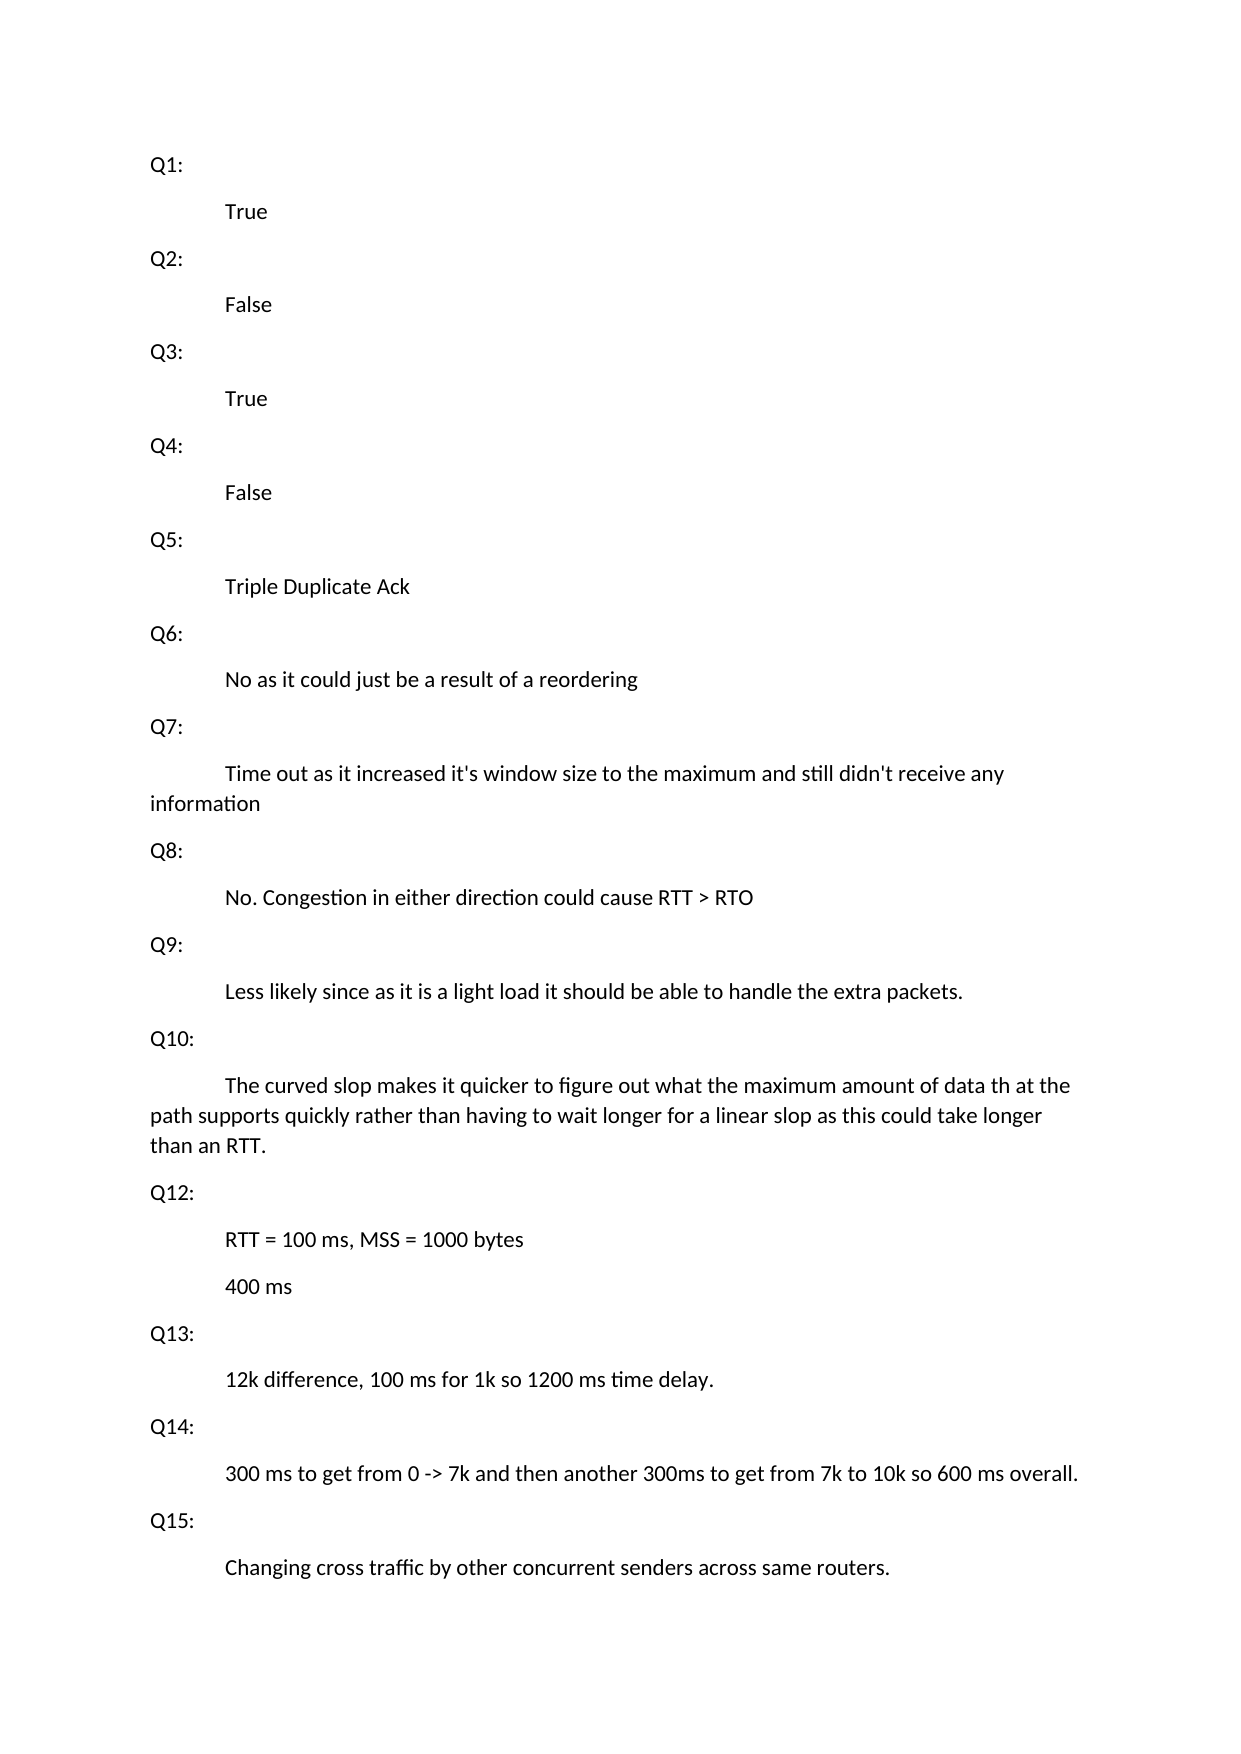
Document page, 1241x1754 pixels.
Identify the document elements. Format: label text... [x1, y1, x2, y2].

text Q13: [150, 1319, 1090, 1347]
text Q1: [150, 150, 1090, 178]
text Q3: [150, 337, 1090, 366]
text Time out as it increased it's window size to the maximum and still didn't receive any information [150, 759, 1090, 818]
text Changing cross traffic by other concurrent senders across same routers. [150, 1553, 1090, 1581]
text False [150, 478, 1090, 506]
text Q15: [150, 1506, 1090, 1534]
text False [150, 291, 1090, 319]
text Less likely since as it is a light load it should be able to handle the extra packets. [150, 977, 1090, 1005]
text Q10: [150, 1024, 1090, 1052]
text 12k difference, 100 ms for 1k so 1200 ms time delay. [150, 1366, 1090, 1394]
text RTT = 100 ms, MSS = 1000 bytes [150, 1225, 1090, 1253]
text Q4: [150, 431, 1090, 459]
text Triple Duplicate Ack [150, 572, 1090, 600]
text The curved slop makes it quicker to figure out what the maximum amount of data th at the path supports quickly rather than having to wait longer for a linear slop as this could take longer than an RTT. [150, 1071, 1090, 1159]
text No as it could just be a result of a reordering [150, 666, 1090, 694]
text Q6: [150, 619, 1090, 647]
text Q5: [150, 525, 1090, 553]
text 400 ms [150, 1272, 1090, 1300]
text Q9: [150, 930, 1090, 958]
text Q8: [150, 836, 1090, 864]
text Q14: [150, 1412, 1090, 1441]
text 300 ms to get from 0 -> 7k and then another 300ms to get from 7k to 10k so 600 ms overall. [150, 1459, 1090, 1487]
text Q2: [150, 244, 1090, 272]
text No. Congestion in either direction could cause RTT > RTO [150, 883, 1090, 911]
text True [150, 197, 1090, 225]
text Q12: [150, 1178, 1090, 1206]
text True [150, 384, 1090, 412]
text Q7: [150, 712, 1090, 741]
